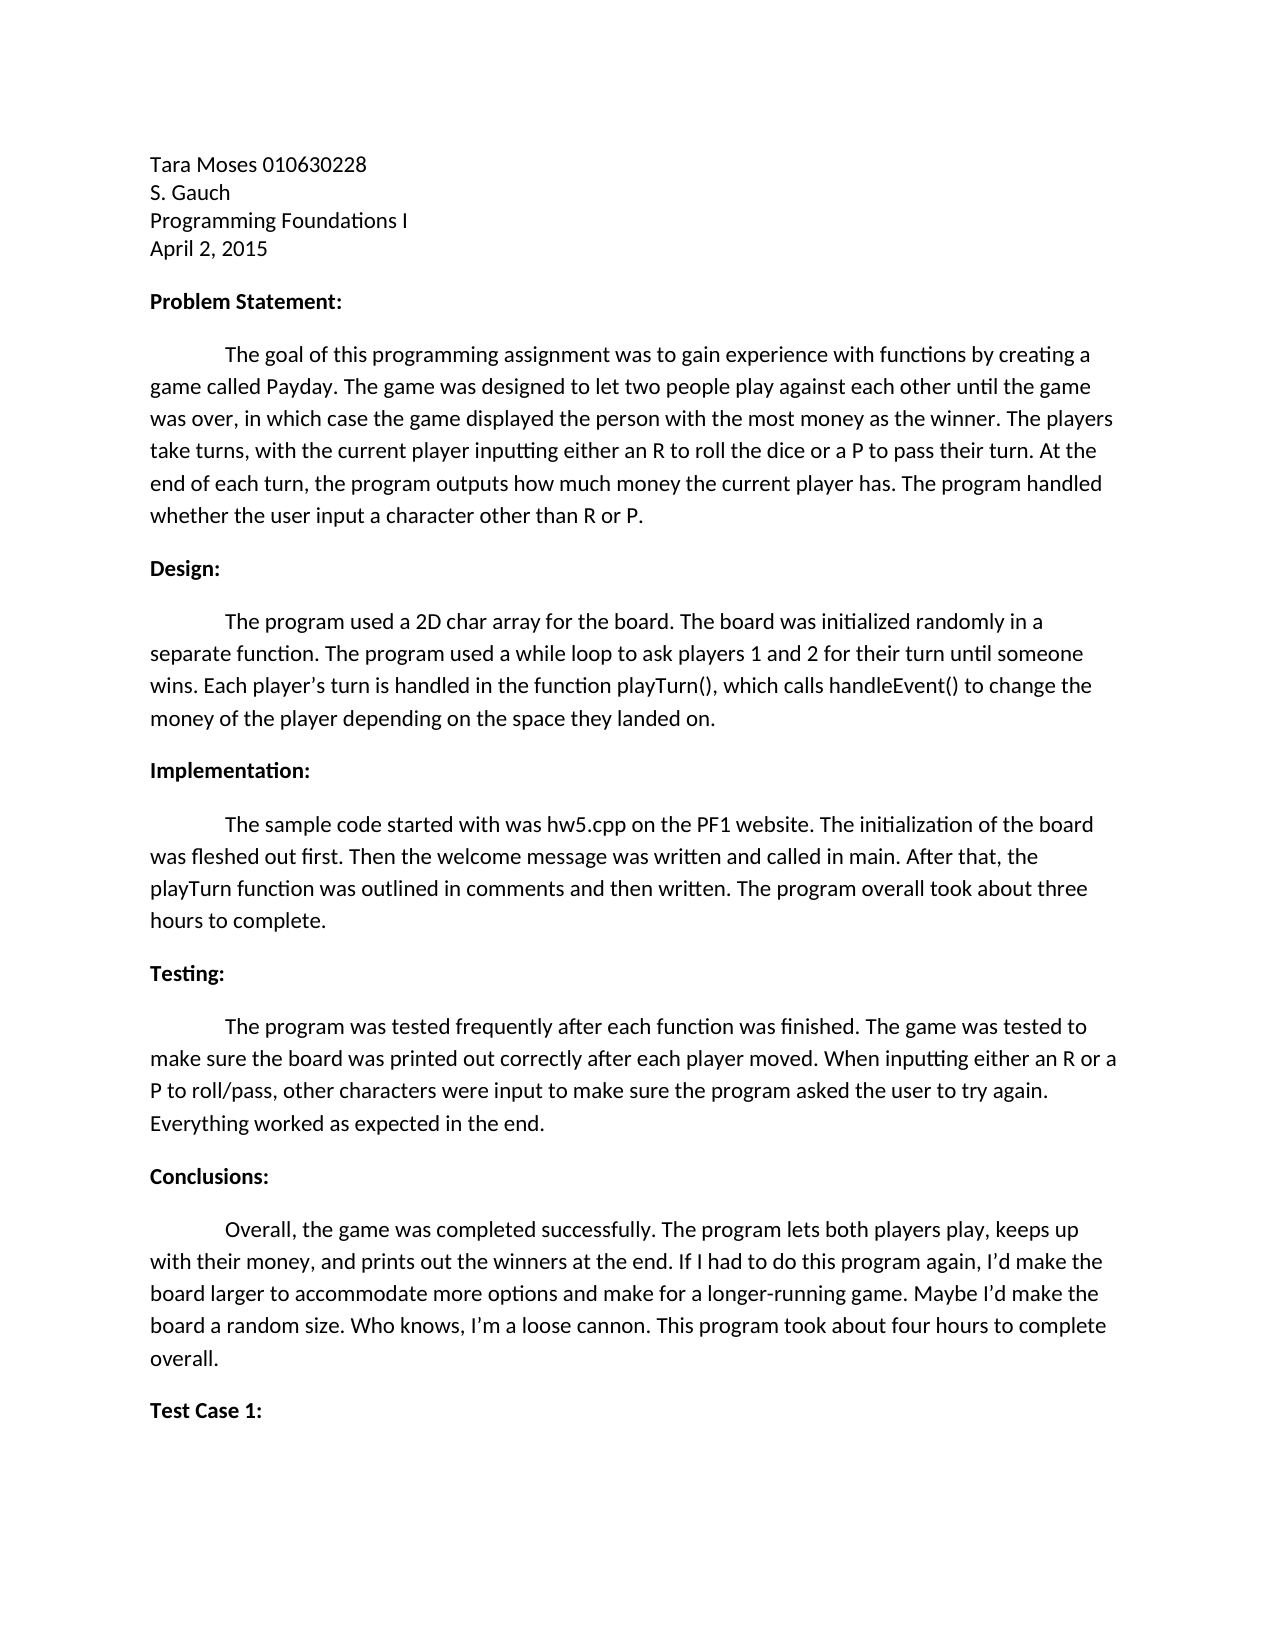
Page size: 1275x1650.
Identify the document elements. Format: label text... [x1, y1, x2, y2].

text The goal of this programming assignment was to gain experience with functions by creating a game called Payday. The game was designed to let two people play against each other until the game was over, in which case the game displayed the person with the most money as the winner. The players take turns, with the current player inputting either an R to roll the dice or a P to pass their turn. At the end of each turn, the program outputs how much money the current player has. The program handled whether the user input a character other than R or P. [150, 340, 1125, 529]
text Test Case 1: [150, 1397, 1125, 1425]
text Implementation: [150, 757, 1125, 785]
text April 2, 2015 [150, 234, 1125, 262]
text Problem Statement: [150, 287, 1125, 315]
text Programming Foundations I [150, 206, 1125, 234]
text Conclusions: [150, 1162, 1125, 1190]
text The program was tested frequently after each function was finished. The game was tested to make sure the board was printed out correctly after each player moved. When inputting either an R or a P to roll/pass, other characters were input to make sure the program asked the user to try again. Everything worked as expected in the end. [150, 1012, 1125, 1137]
text Tara Moses 010630228 [150, 150, 1125, 178]
text Overall, the game was completed successfully. The program lets both players play, keeps up with their money, and prints out the winners at the end. If I had to do this program again, I’d make the board larger to accommodate more options and make for a longer-running game. Maybe I’d make the board a random size. Who knows, I’m a loose cannon. This program took about four hours to complete overall. [150, 1215, 1125, 1372]
text The program used a 2D char array for the board. The board was initialized randomly in a separate function. The program used a while loop to ask players 1 and 2 for their turn until someone wins. Each player’s turn is handled in the function playTurn(), which calls handleEvent() to change the money of the player depending on the space they landed on. [150, 607, 1125, 732]
text Testing: [150, 959, 1125, 987]
text Design: [150, 554, 1125, 582]
text S. Gauch [150, 178, 1125, 206]
text The sample code started with was hw5.cpp on the PF1 website. The initialization of the board was fleshed out first. Then the welcome message was written and called in main. After that, the playTurn function was outlined in comments and then written. The program overall took about three hours to complete. [150, 810, 1125, 934]
